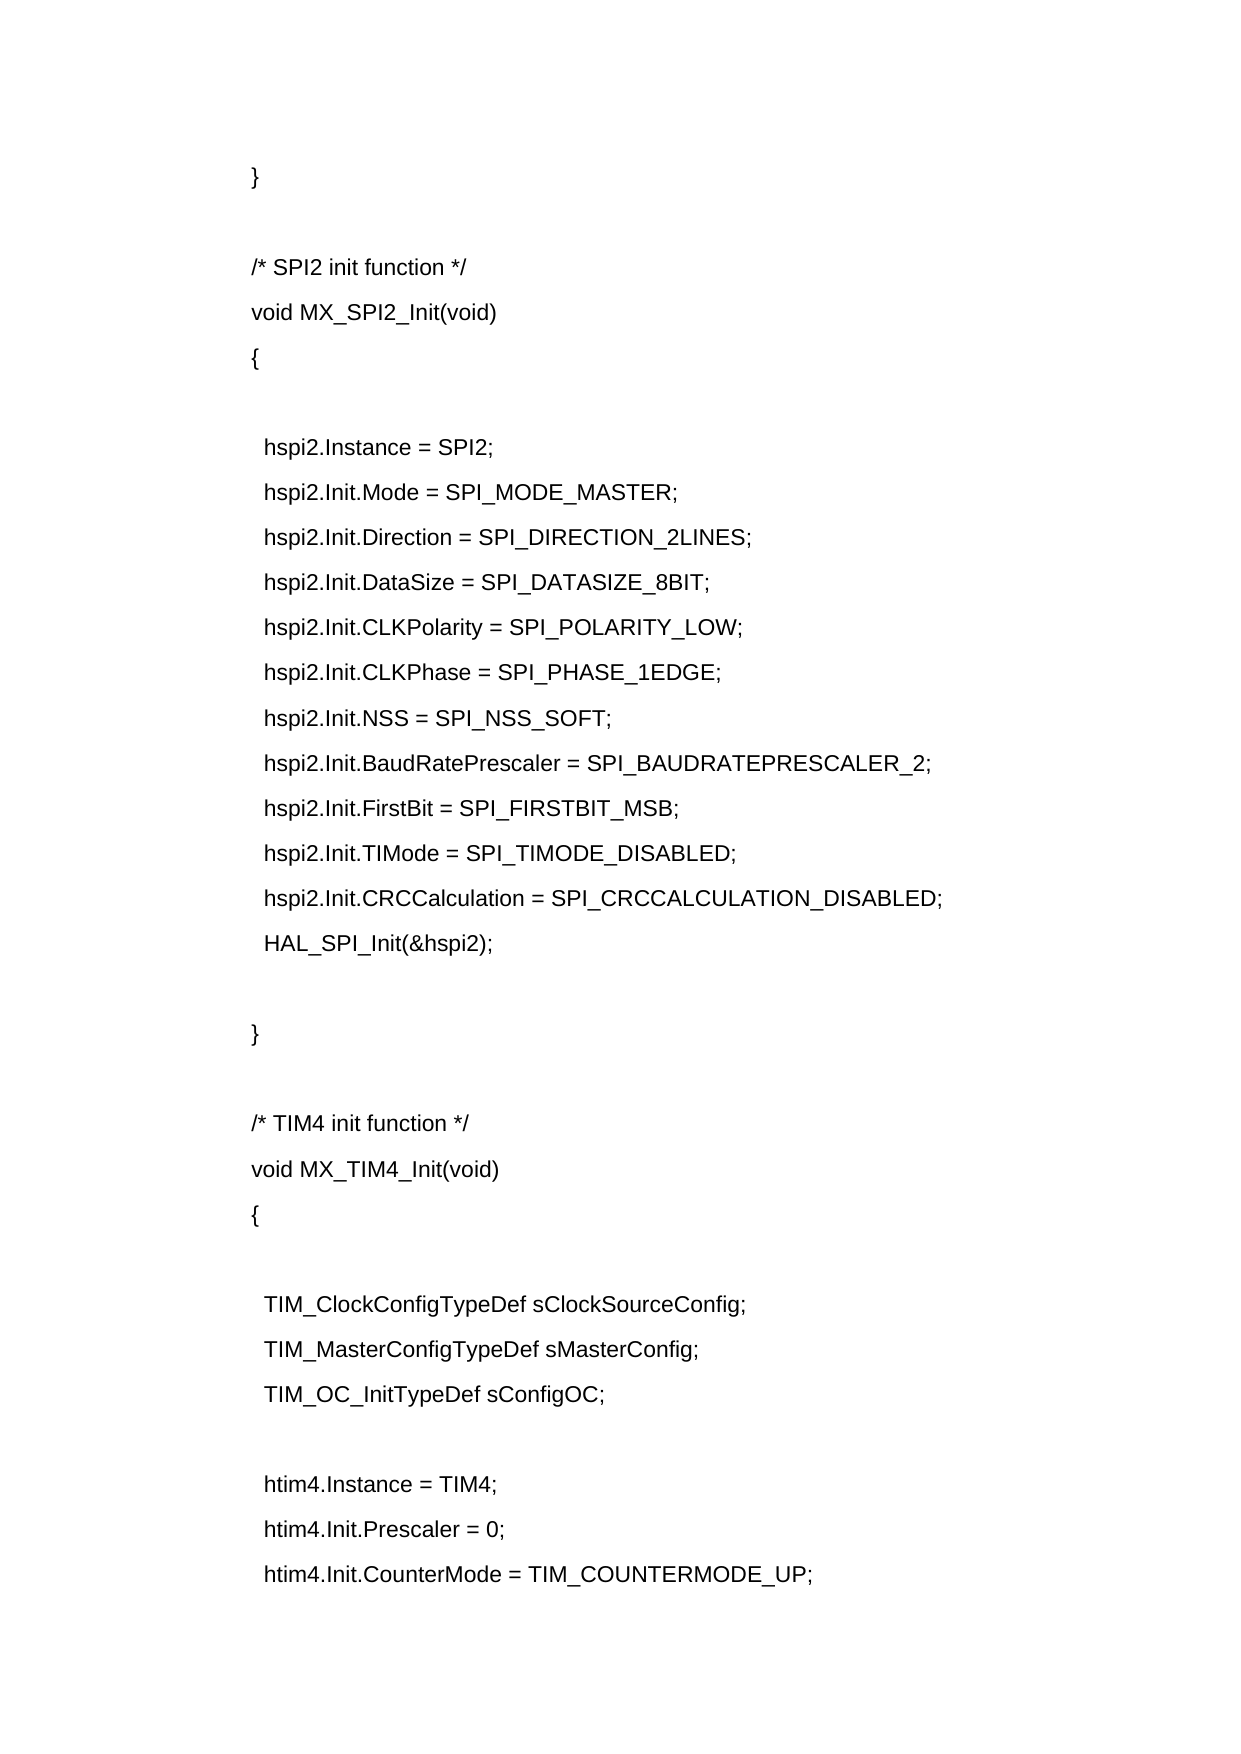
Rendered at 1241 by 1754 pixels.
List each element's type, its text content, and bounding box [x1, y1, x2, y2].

text hspi2.Init.BaudRatePrescaler = SPI_BAUDRATEPRESCALER_2; [177, 749, 1152, 776]
text void MX_TIM4_Init(void) [177, 1156, 1152, 1182]
text hspi2.Init.FirstBit = SPI_FIRSTBIT_MSB; [177, 795, 1152, 821]
text /* TIM4 init function */ [177, 1110, 1152, 1137]
text htim4.Init.Prescaler = 0; [177, 1516, 1152, 1543]
text { [177, 344, 1152, 370]
text hspi2.Init.CLKPhase = SPI_PHASE_1EDGE; [177, 659, 1152, 686]
text hspi2.Instance = SPI2; [177, 434, 1152, 460]
text /* SPI2 init function */ [177, 253, 1152, 280]
text hspi2.Init.CRCCalculation = SPI_CRCCALCULATION_DISABLED; [177, 885, 1152, 911]
text } [177, 163, 1152, 189]
text hspi2.Init.DataSize = SPI_DATASIZE_8BIT; [177, 569, 1152, 596]
text void MX_SPI2_Init(void) [177, 298, 1152, 325]
text TIM_OC_InitTypeDef sConfigOC; [177, 1381, 1152, 1407]
text hspi2.Init.TIMode = SPI_TIMODE_DISABLED; [177, 840, 1152, 866]
text htim4.Instance = TIM4; [177, 1471, 1152, 1498]
text { [177, 1201, 1152, 1227]
text } [177, 1020, 1152, 1047]
text TIM_ClockConfigTypeDef sClockSourceConfig; [177, 1291, 1152, 1317]
text hspi2.Init.Direction = SPI_DIRECTION_2LINES; [177, 524, 1152, 550]
text hspi2.Init.CLKPolarity = SPI_POLARITY_LOW; [177, 614, 1152, 641]
text hspi2.Init.Mode = SPI_MODE_MASTER; [177, 479, 1152, 505]
text hspi2.Init.NSS = SPI_NSS_SOFT; [177, 704, 1152, 731]
text TIM_MasterConfigTypeDef sMasterConfig; [177, 1336, 1152, 1362]
text htim4.Init.CounterMode = TIM_COUNTERMODE_UP; [177, 1561, 1152, 1588]
text HAL_SPI_Init(&hspi2); [177, 930, 1152, 956]
